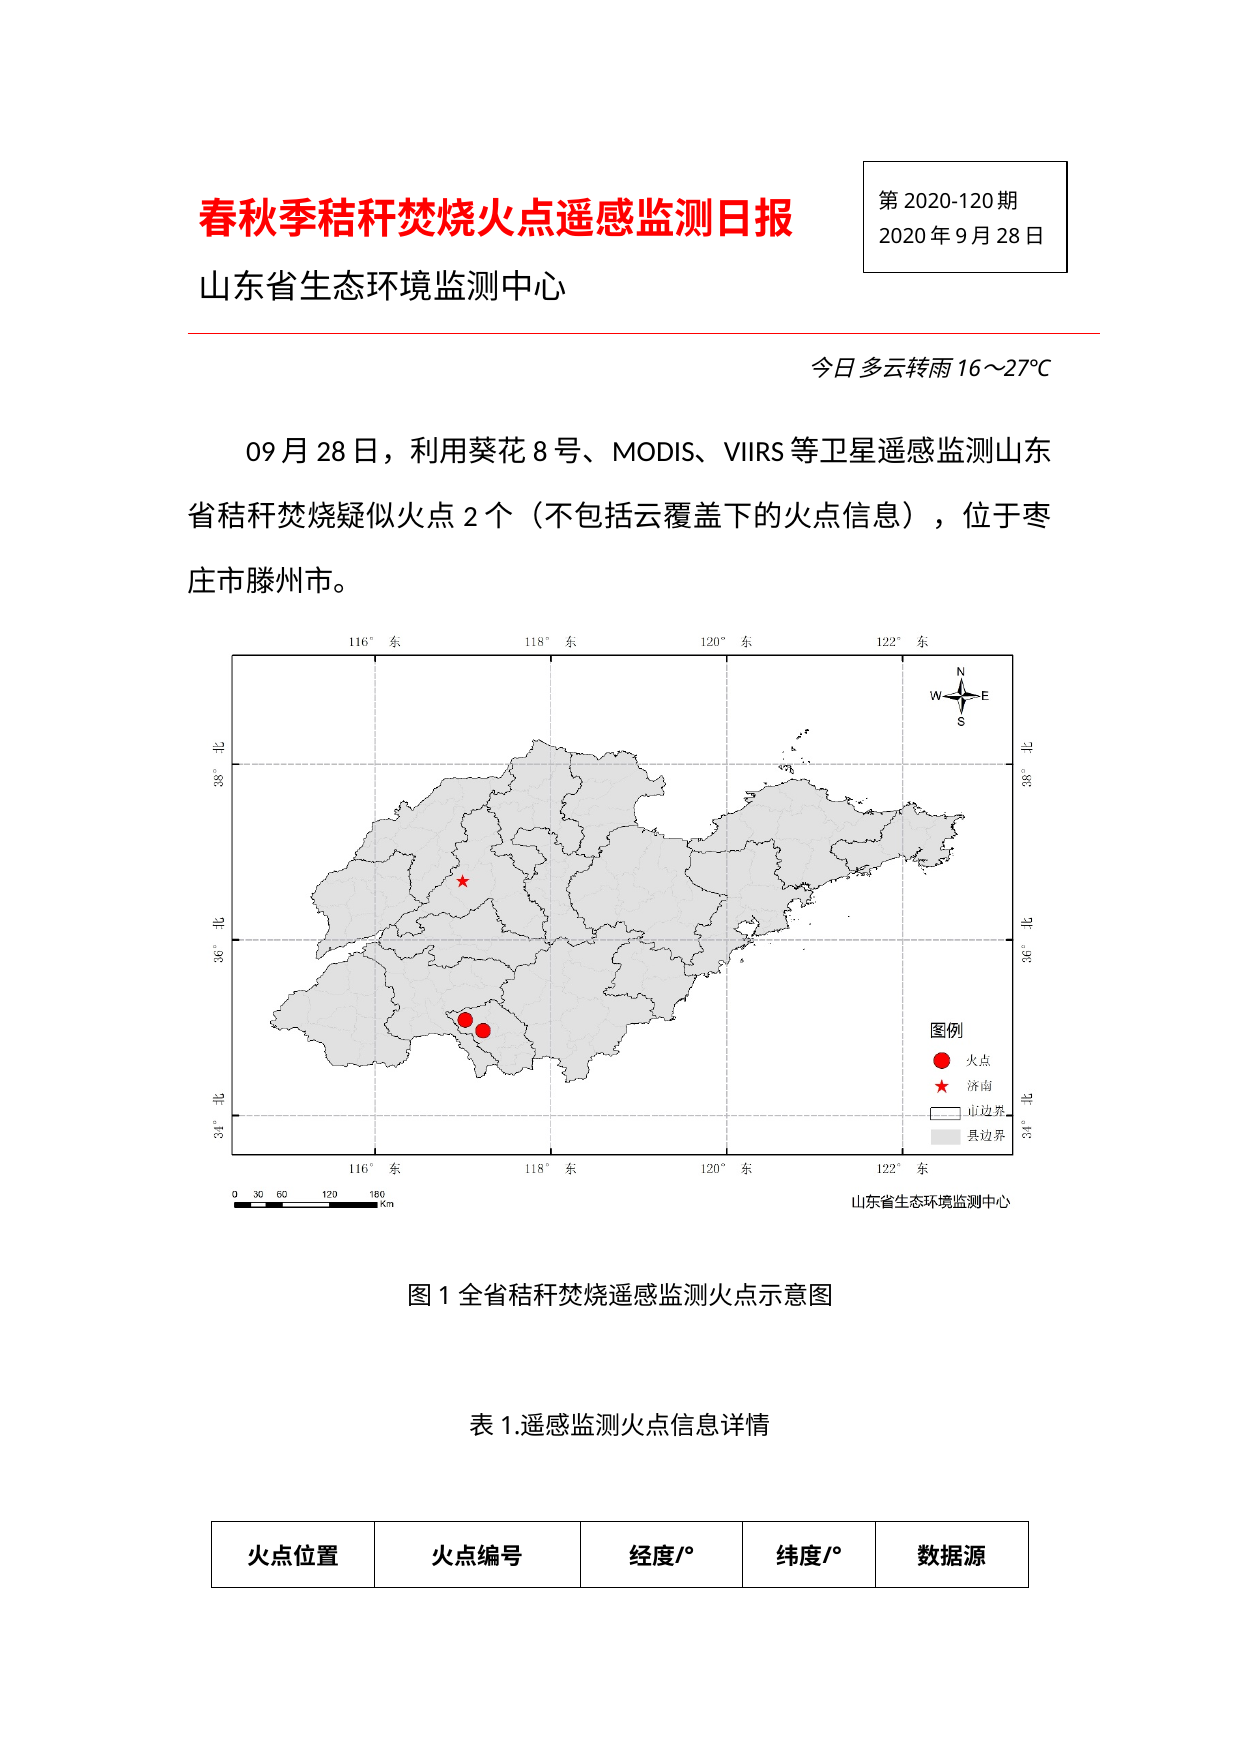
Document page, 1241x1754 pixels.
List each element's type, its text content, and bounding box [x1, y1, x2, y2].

table_header 经度/° [581, 1522, 742, 1587]
table_header 火点位置 [212, 1522, 374, 1587]
text 表1.遥感监测火点信息详情 [187, 1391, 1053, 1456]
text 图1 全省秸秆焚烧遥感监测火点示意图 [187, 1261, 1053, 1326]
subtitle 今日 多云转雨 16～27℃ [187, 334, 1053, 399]
table_header 纬度/° [743, 1522, 875, 1587]
text 09月28日，利用葵花8号、MODIS、VIIRS等卫星遥感监测山东省秸秆焚烧疑似火点2个（不包括云覆盖下的火点信息），位于枣庄市滕州市。 [187, 416, 1053, 611]
table_header 火点编号 [375, 1522, 580, 1587]
picture [188, 610, 1052, 1236]
table_header 春秋季秸秆焚烧火点遥感监测日报 [188, 162, 834, 250]
table_header [834, 162, 1099, 333]
table_cell 山东省生态环境监测中心 [188, 250, 834, 333]
table_header 数据源 [876, 1522, 1028, 1587]
